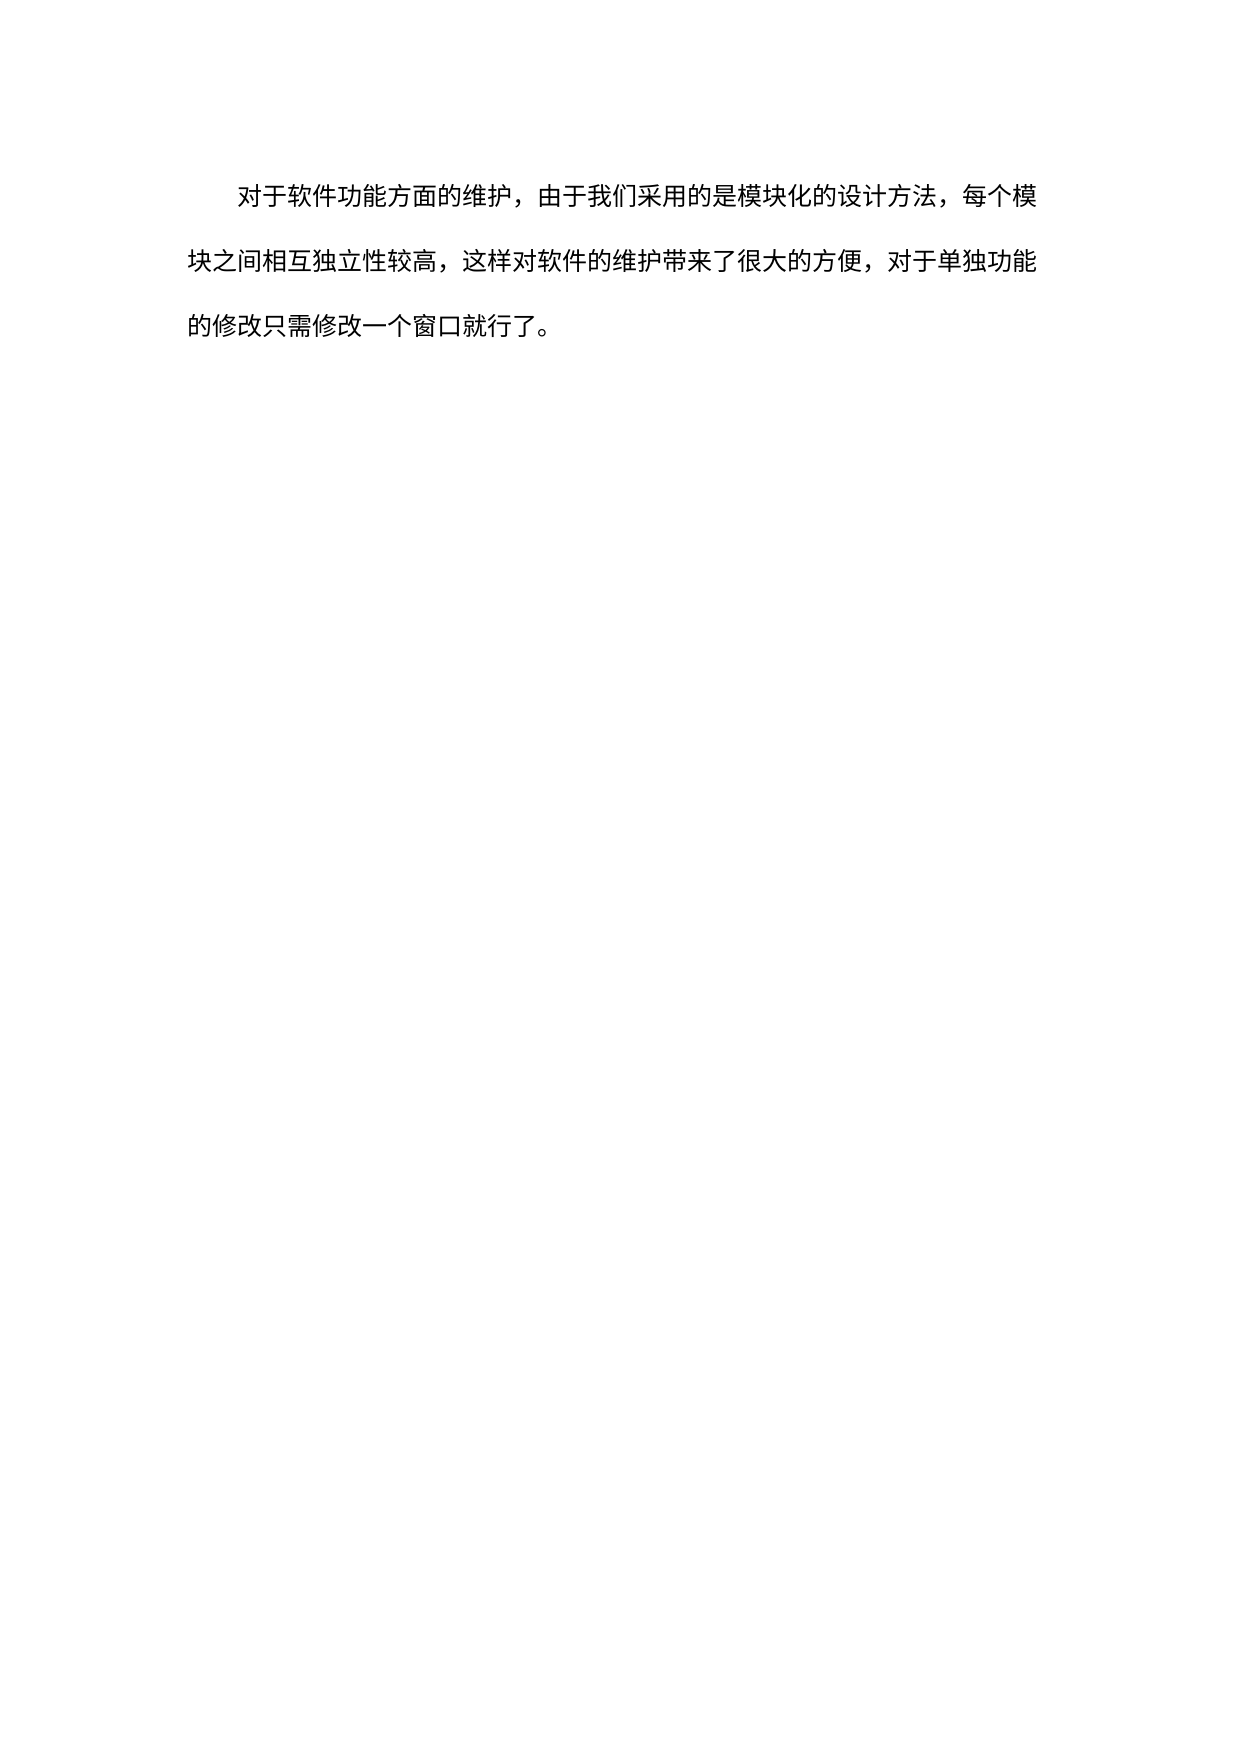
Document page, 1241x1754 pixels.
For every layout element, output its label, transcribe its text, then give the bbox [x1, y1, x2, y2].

text 对于软件功能方面的维护，由于我们采用的是模块化的设计方法，每个模块之间相互独立性较高，这样对软件的维护带来了很大的方便，对于单独功能的修改只需修改一个窗口就行了。 [187, 162, 1053, 357]
